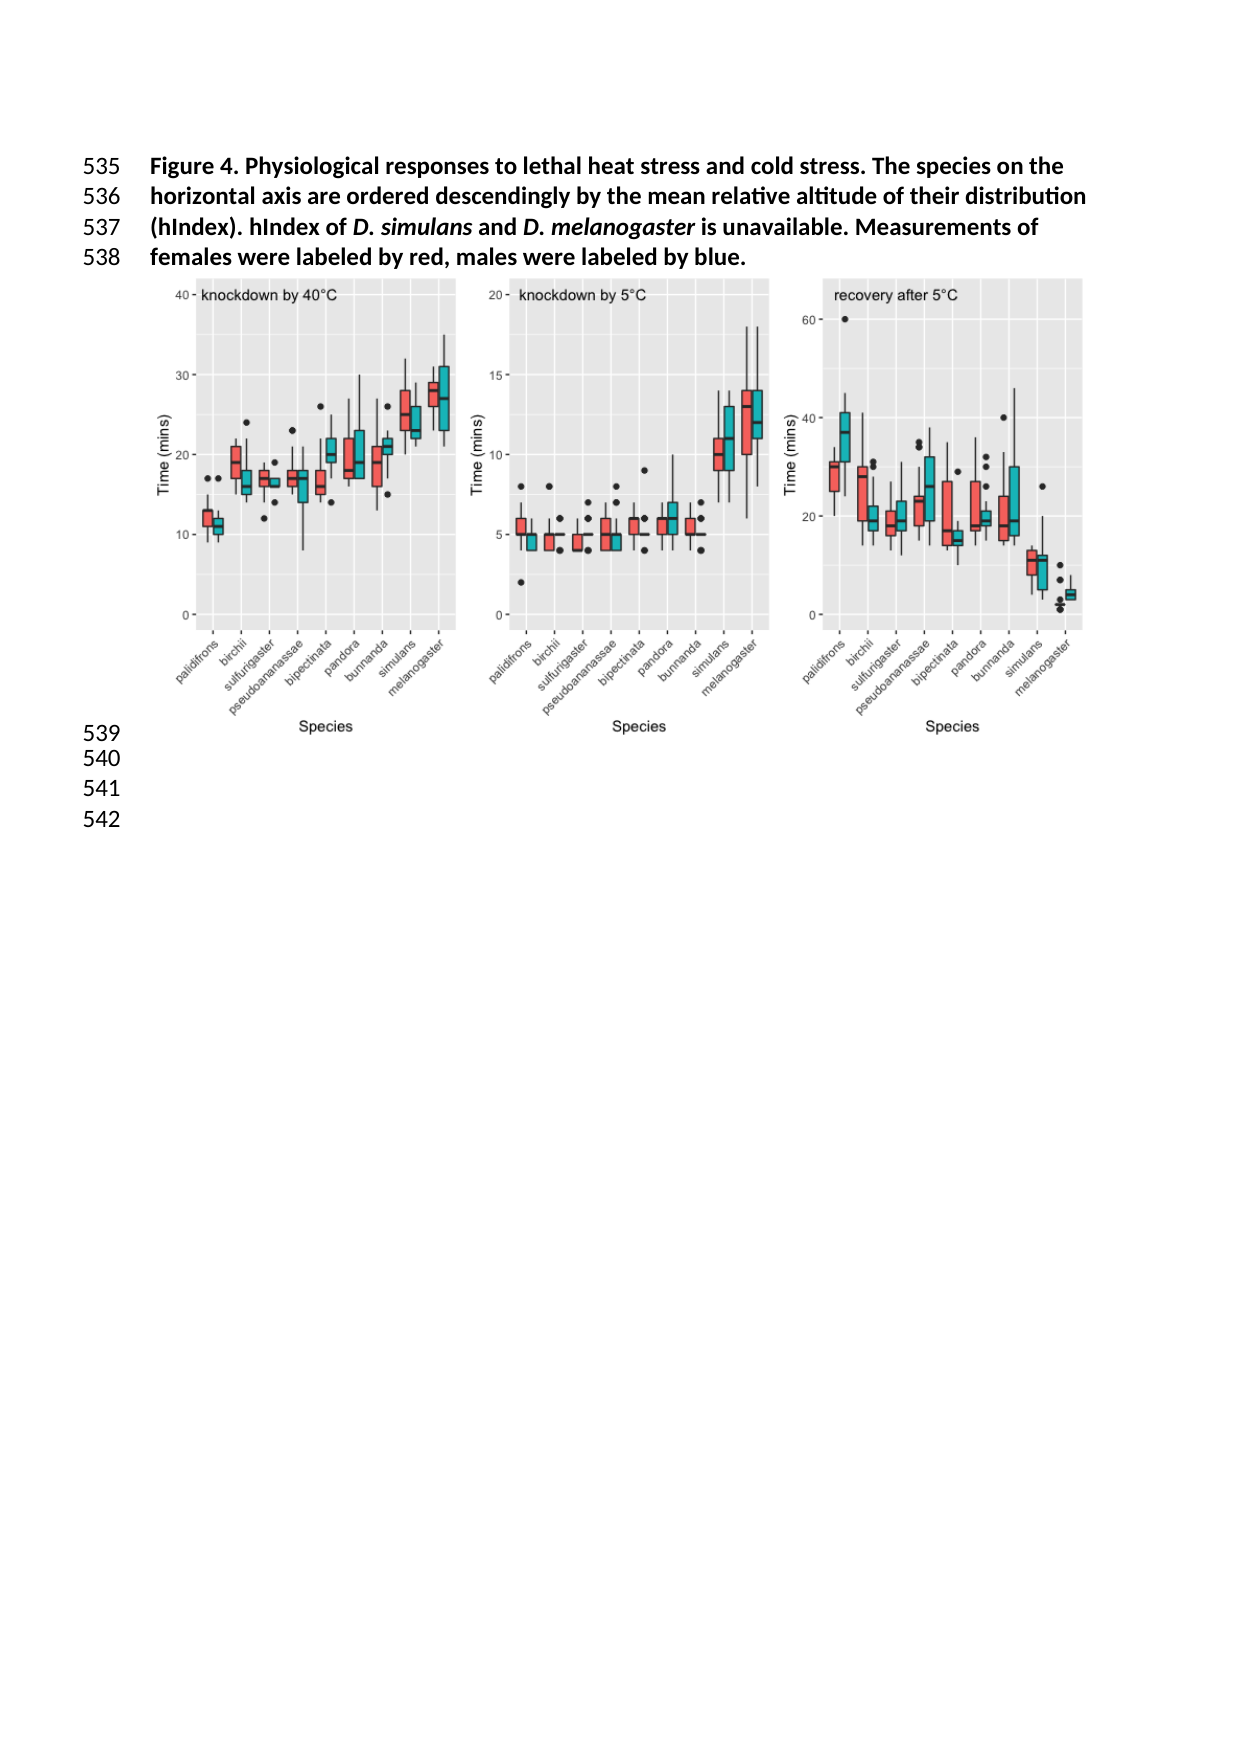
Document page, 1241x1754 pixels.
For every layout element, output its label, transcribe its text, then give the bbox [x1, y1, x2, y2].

picture [150, 272, 1090, 742]
text Figure 4. Physiological responses to lethal heat stress and cold stress. The species on the horizontal axis are ordered descendingly by the mean relative altitude of their distribution (hIndex). hIndex of D. simulans and D. melanogaster is unavailable. Measurements of females were labeled by red, males were labeled by blue. [150, 150, 1090, 272]
